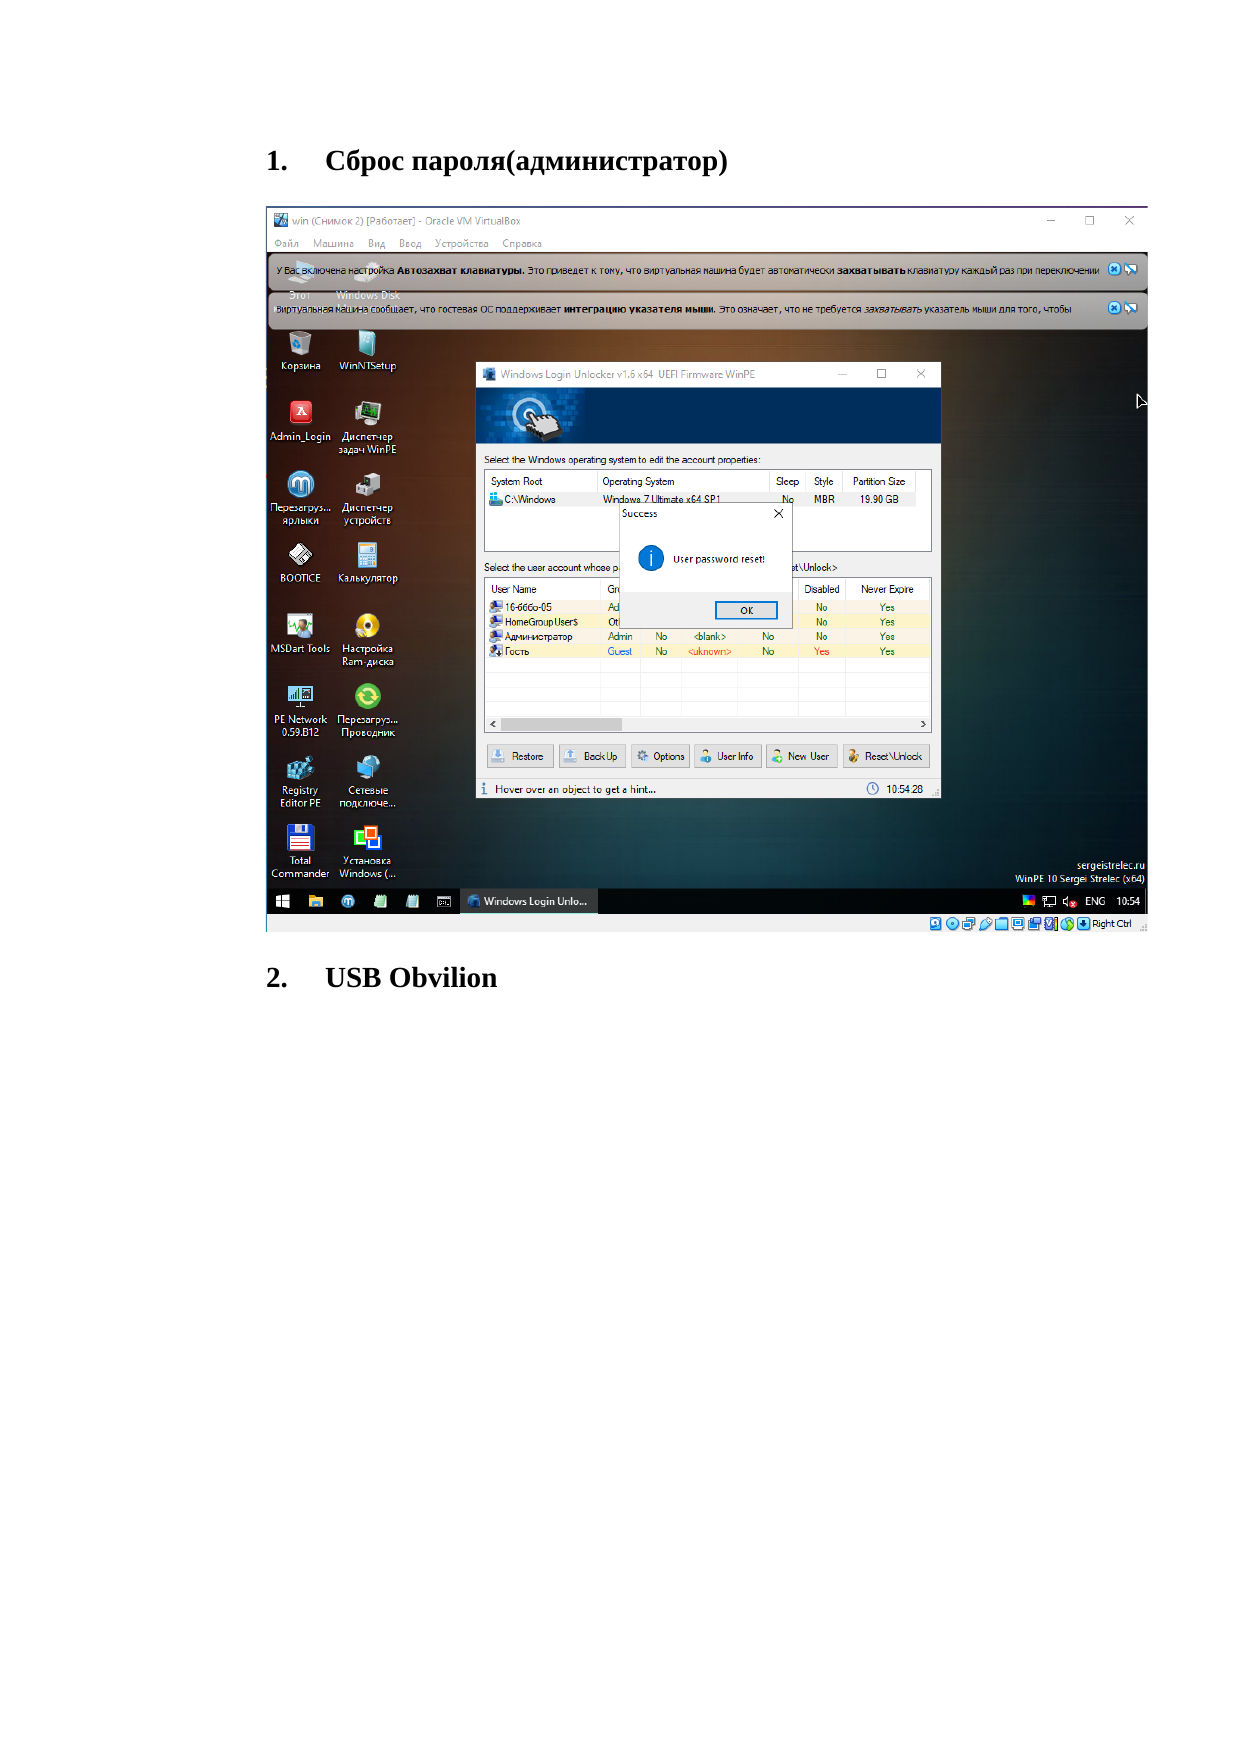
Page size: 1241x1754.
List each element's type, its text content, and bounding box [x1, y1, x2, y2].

picture [265, 206, 1148, 932]
list Сброс пароля(администратор) [177, 143, 1152, 177]
list USB Obvilion [177, 960, 1152, 994]
